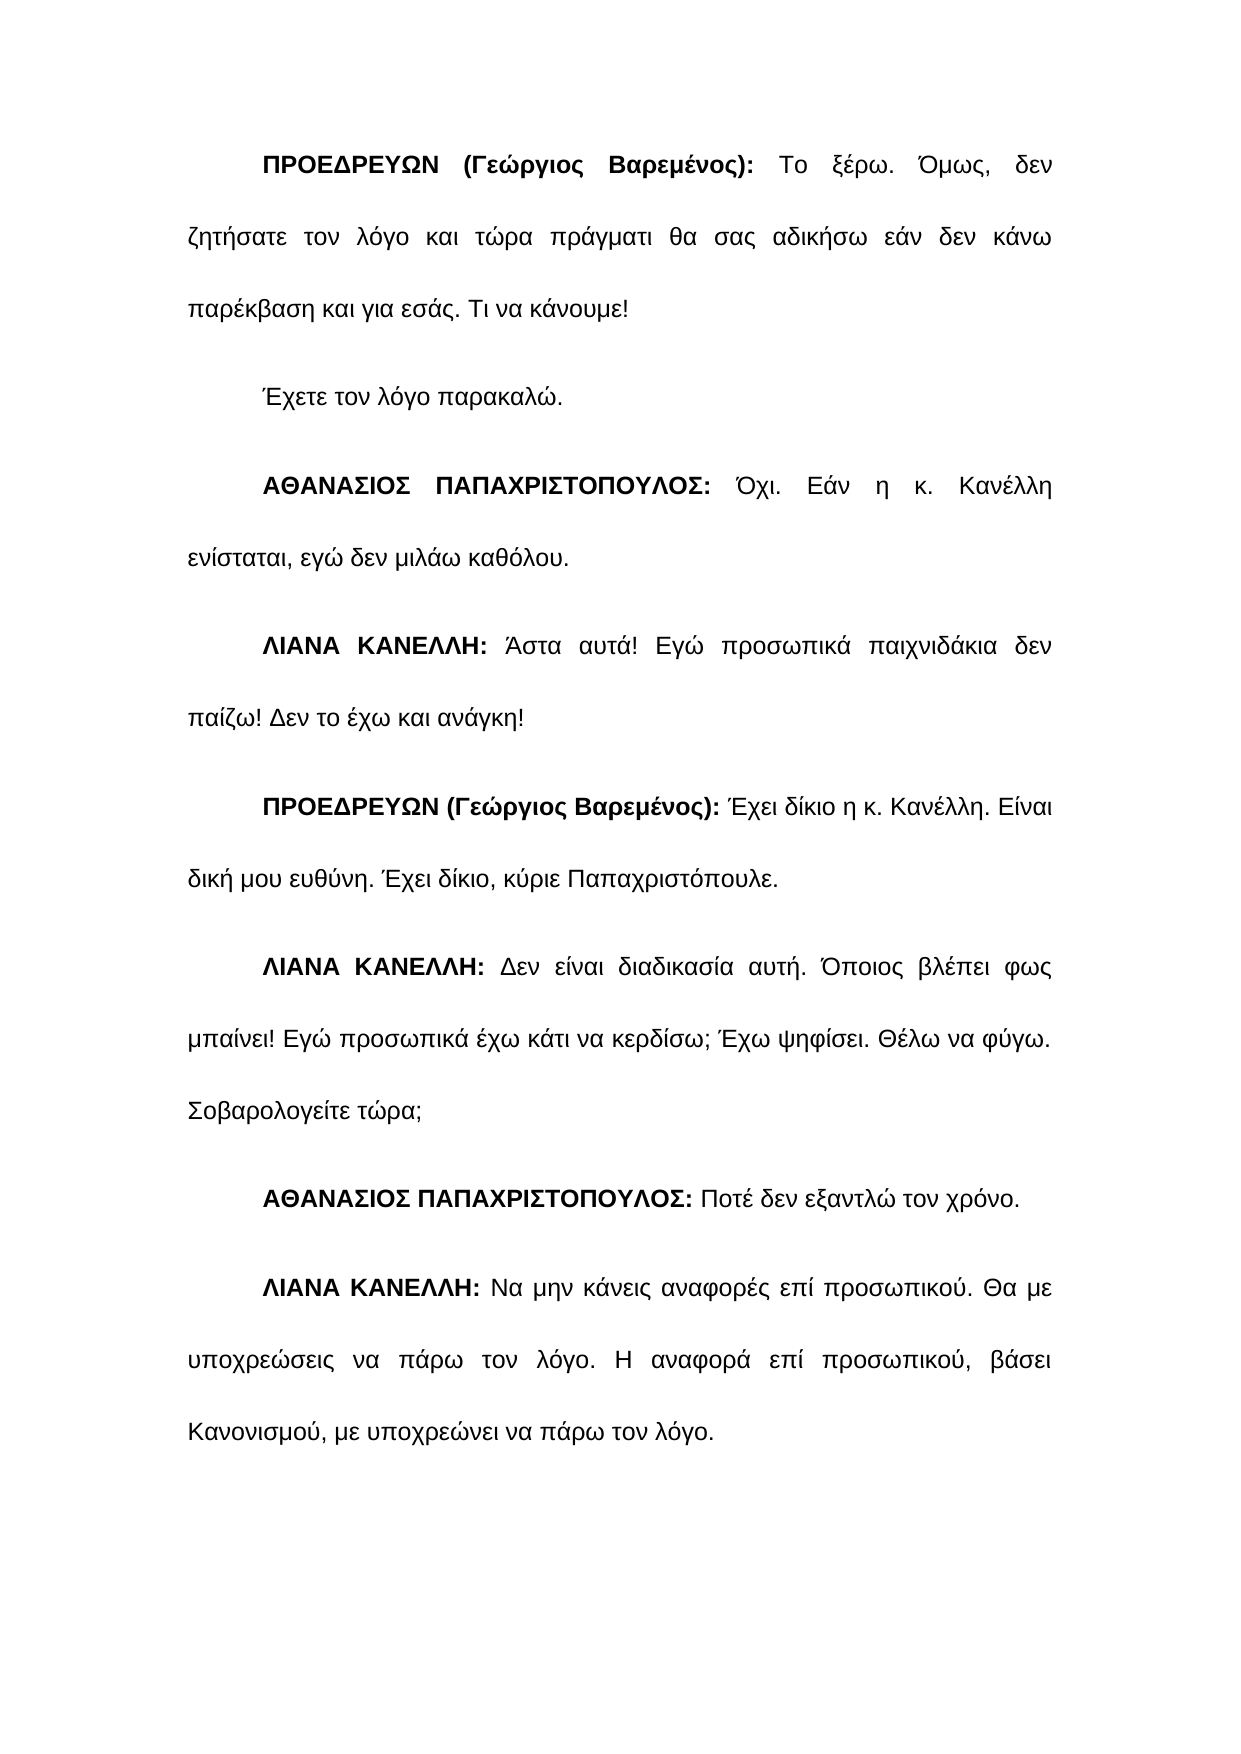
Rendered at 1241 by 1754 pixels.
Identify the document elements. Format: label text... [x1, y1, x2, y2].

text ΑΘΑΝΑΣΙΟΣ ΠΑΠΑΧΡΙΣΤΟΠΟΥΛΟΣ: Όχι. Εάν η κ. Κανέλλη ενίσταται, εγώ δεν μιλάω καθόλου. [187, 471, 1053, 571]
text ΑΘΑΝΑΣΙΟΣ ΠΑΠΑΧΡΙΣΤΟΠΟΥΛΟΣ: Ποτέ δεν εξαντλώ τον χρόνο. [187, 1184, 1053, 1213]
text ΛΙΑΝΑ ΚΑΝΕΛΛΗ: Να μην κάνεις αναφορές επί προσωπικού. Θα με υποχρεώσεις να πάρω τον λόγο. Η αναφορά επί προσωπικού, βάσει Κανονισμού, με υποχρεώνει να πάρω τον λόγο. [187, 1273, 1053, 1445]
text ΠΡΟΕΔΡΕΥΩΝ (Γεώργιος Βαρεμένος): Το ξέρω. Όμως, δεν ζητήσατε τον λόγο και τώρα πράγματι θα σας αδικήσω εάν δεν κάνω παρέκβαση και για εσάς. Τι να κάνουμε! [187, 150, 1053, 322]
text Έχετε τον λόγο παρακαλώ. [187, 382, 1053, 411]
text ΛΙΑΝΑ ΚΑΝΕΛΛΗ: Άστα αυτά! Εγώ προσωπικά παιχνιδάκια δεν παίζω! Δεν το έχω και ανάγκη! [187, 631, 1053, 732]
text ΠΡΟΕΔΡΕΥΩΝ (Γεώργιος Βαρεμένος): Έχει δίκιο η κ. Κανέλλη. Είναι δική μου ευθύνη. Έχει δίκιο, κύριε Παπαχριστόπουλε. [187, 792, 1053, 892]
text ΛΙΑΝΑ ΚΑΝΕΛΛΗ: Δεν είναι διαδικασία αυτή. Όποιος βλέπει φως μπαίνει! Εγώ προσωπικά έχω κάτι να κερδίσω; Έχω ψηφίσει. Θέλω να φύγω. Σοβαρολογείτε τώρα; [187, 952, 1053, 1124]
